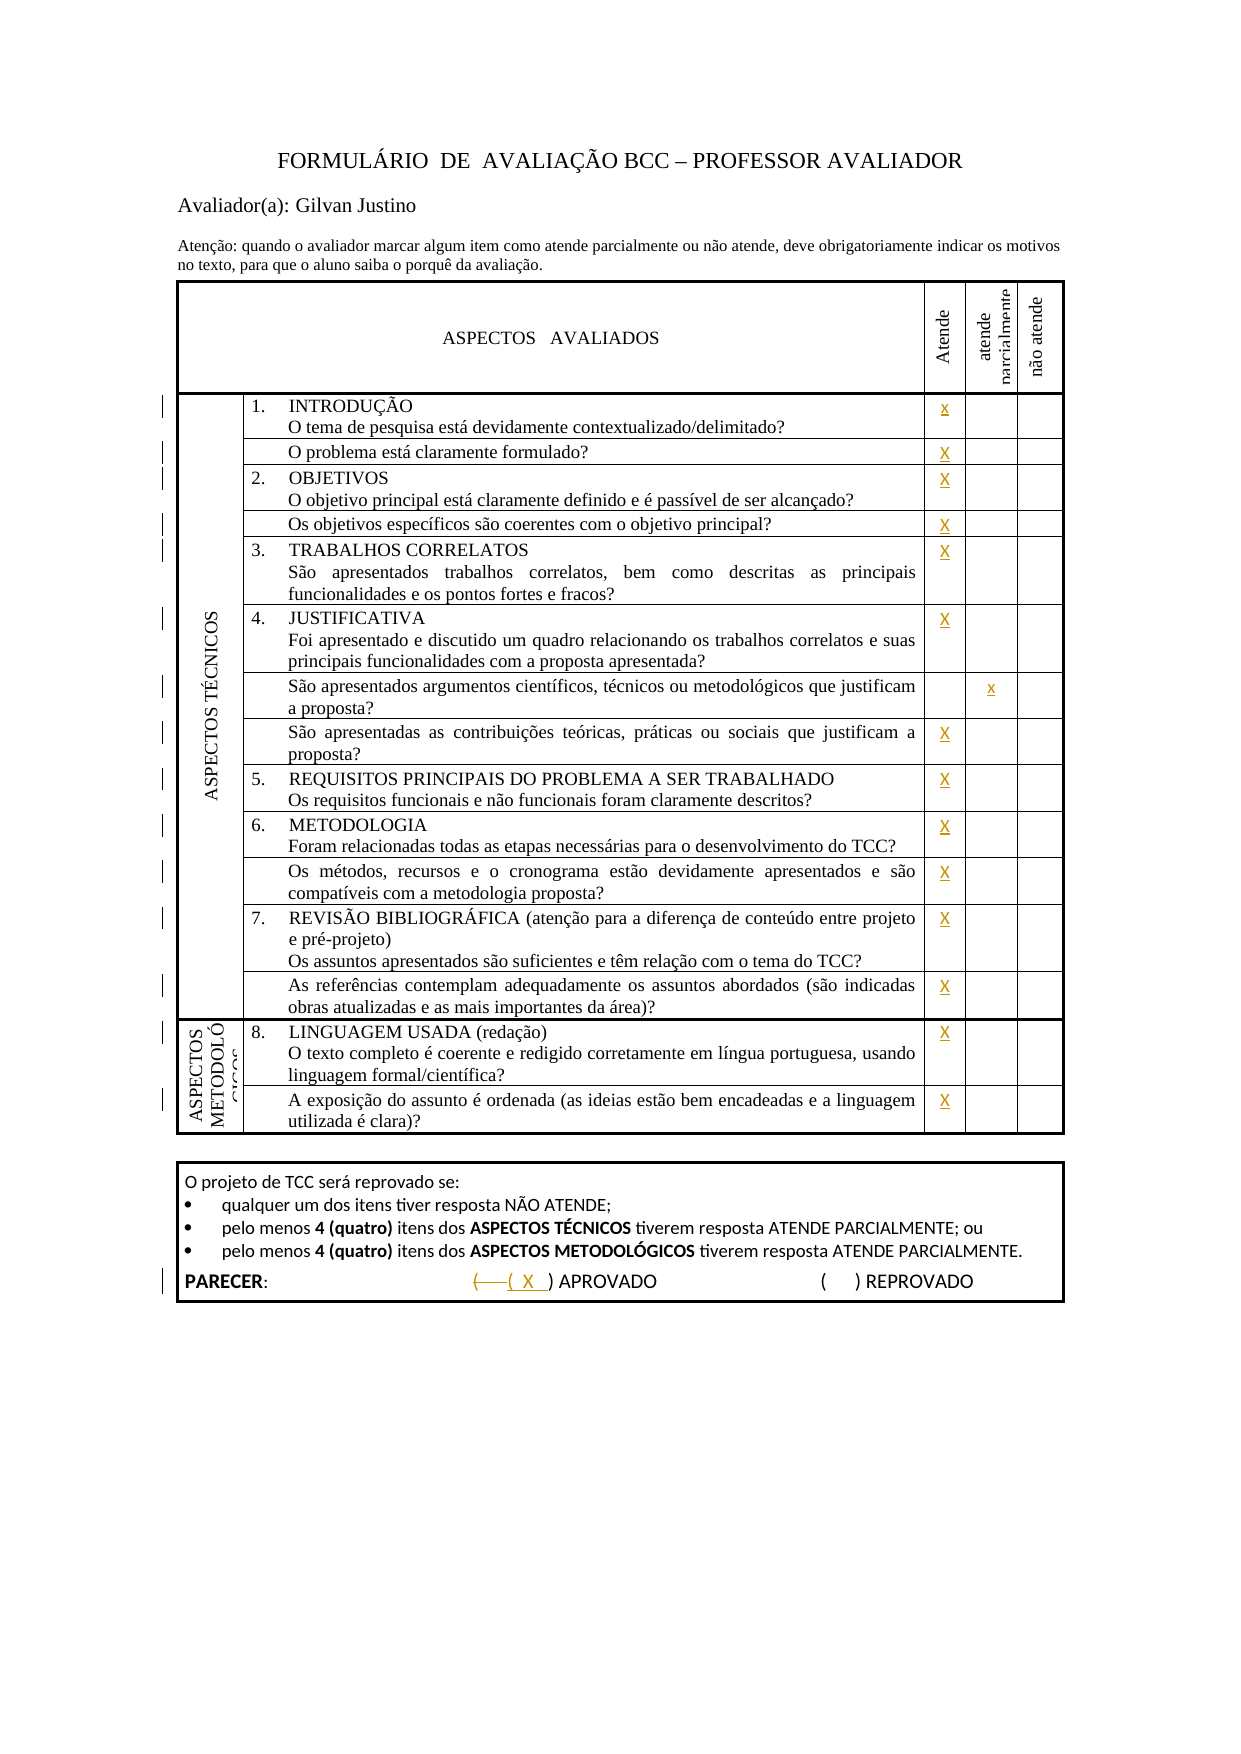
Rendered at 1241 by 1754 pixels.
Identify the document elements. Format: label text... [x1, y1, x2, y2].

table_cell [925, 537, 965, 604]
table_cell O problema está claramente formulado? [244, 439, 924, 464]
table_header O projeto de TCC será reprovado se: qualquer um dos itens tiver resposta NÃO ATENDE; pelo menos 4 (quatro) itens dos ASPECTOS TÉCNICOS tiverem resposta ATENDE PARCIALMENTE; ou pelo menos 4 (quatro) itens dos ASPECTOS METODOLÓGICOS tiverem resposta ATENDE PARCIALMENTE. [179, 1164, 1062, 1262]
table_cell [966, 673, 1017, 718]
table_cell TRABALHOS CORRELATOS São apresentados trabalhos correlatos, bem como descritas as principais funcionalidades e os pontos fortes e fracos? [244, 537, 924, 604]
table_cell [966, 765, 1017, 811]
table_cell [1018, 905, 1062, 971]
table_cell [966, 511, 1017, 536]
table_cell [925, 812, 965, 857]
table_cell [925, 673, 965, 718]
table_cell [1018, 511, 1062, 536]
table_cell REVISÃO BIBLIOGRÁFICA (atenção para a diferença de conteúdo entre projeto e pré-projeto) Os assuntos apresentados são suficientes e têm relação com o tema do TCC? [244, 905, 924, 971]
table_cell A exposição do assunto é ordenada (as ideias estão bem encadeadas e a linguagem utilizada é clara)? [244, 1086, 924, 1132]
table_cell ASPECTOS TÉCNICOS [179, 395, 243, 1017]
table_cell [925, 905, 965, 971]
table_cell [966, 605, 1017, 672]
table_cell [966, 812, 1017, 857]
table_cell [1018, 673, 1062, 718]
table_cell [1018, 465, 1062, 510]
table_cell As referências contemplam adequadamente os assuntos abordados (são indicadas obras atualizadas e as mais importantes da área)? [244, 972, 924, 1017]
table_cell [925, 605, 965, 672]
table_cell PARECER: [179, 1262, 399, 1300]
table_cell [1018, 439, 1062, 464]
table_cell [966, 905, 1017, 971]
table_cell [966, 439, 1017, 464]
table_header atende parcialmente [966, 283, 1017, 392]
table_cell [925, 439, 965, 464]
table_cell São apresentados argumentos científicos, técnicos ou metodológicos que justificam a proposta? [244, 673, 924, 718]
table_cell [1018, 1086, 1062, 1132]
table_cell OBJETIVOS O objetivo principal está claramente definido e é passível de ser alcançado? [244, 465, 924, 510]
table_cell [966, 972, 1017, 1017]
table_cell [925, 719, 965, 764]
table_cell ASPECTOS METODOLÓGICOS [179, 1021, 243, 1132]
table_cell REQUISITOS PRINCIPAIS DO PROBLEMA A SER TRABALHADO Os requisitos funcionais e não funcionais foram claramente descritos? [244, 765, 924, 811]
table_cell [1018, 858, 1062, 903]
table_cell [1018, 1021, 1062, 1085]
table_cell LINGUAGEM USADA (redação) O texto completo é coerente e redigido corretamente em língua portuguesa, usando linguagem formal/científica? [244, 1021, 924, 1085]
table_cell [966, 465, 1017, 510]
table_cell [925, 1021, 965, 1085]
table_cell METODOLOGIA Foram relacionadas todas as etapas necessárias para o desenvolvimento do TCC? [244, 812, 924, 857]
table_cell ( ) REPROVADO [731, 1262, 1062, 1300]
table_cell ) APROVADO [399, 1262, 731, 1300]
text Avaliador(a): Gilvan Justino [177, 193, 1063, 217]
table_cell Os objetivos específicos são coerentes com o objetivo principal? [244, 511, 924, 536]
table_cell São apresentadas as contribuições teóricas, práticas ou sociais que justificam a proposta? [244, 719, 924, 764]
text FORMULÁRIO DE avaliação BCC – PROFESSOR AVALIADOR [177, 148, 1063, 174]
table_cell [1018, 765, 1062, 811]
table_cell JUSTIFICATIVA Foi apresentado e discutido um quadro relacionando os trabalhos correlatos e suas principais funcionalidades com a proposta apresentada? [244, 605, 924, 672]
table_cell [966, 1086, 1017, 1132]
table_cell INTRODUÇÃO O tema de pesquisa está devidamente contextualizado/delimitado? [244, 395, 924, 438]
table_cell [925, 395, 965, 438]
table_cell [1018, 395, 1062, 438]
table_cell [1018, 812, 1062, 857]
text Atenção: quando o avaliador marcar algum item como atende parcialmente ou não atende, deve obrigatoriamente indicar os motivos no texto, para que o aluno saiba o porquê da avaliação. [177, 236, 1063, 274]
table_cell [1018, 605, 1062, 672]
table_header não atende [1018, 283, 1062, 392]
table_cell [925, 511, 965, 536]
table_cell [925, 858, 965, 903]
table_header Atende [925, 283, 965, 392]
table_cell [966, 395, 1017, 438]
table_cell [1018, 719, 1062, 764]
table_cell [925, 465, 965, 510]
table_cell [925, 765, 965, 811]
table_cell [966, 719, 1017, 764]
table_cell [1018, 537, 1062, 604]
table_cell [1018, 972, 1062, 1017]
table_cell [966, 858, 1017, 903]
table_cell Os métodos, recursos e o cronograma estão devidamente apresentados e são compatíveis com a metodologia proposta? [244, 858, 924, 903]
table_cell [966, 1021, 1017, 1085]
table_cell [925, 972, 965, 1017]
table_cell [966, 537, 1017, 604]
table_header ASPECTOS AVALIADOS [179, 283, 924, 392]
table_cell [925, 1086, 965, 1132]
